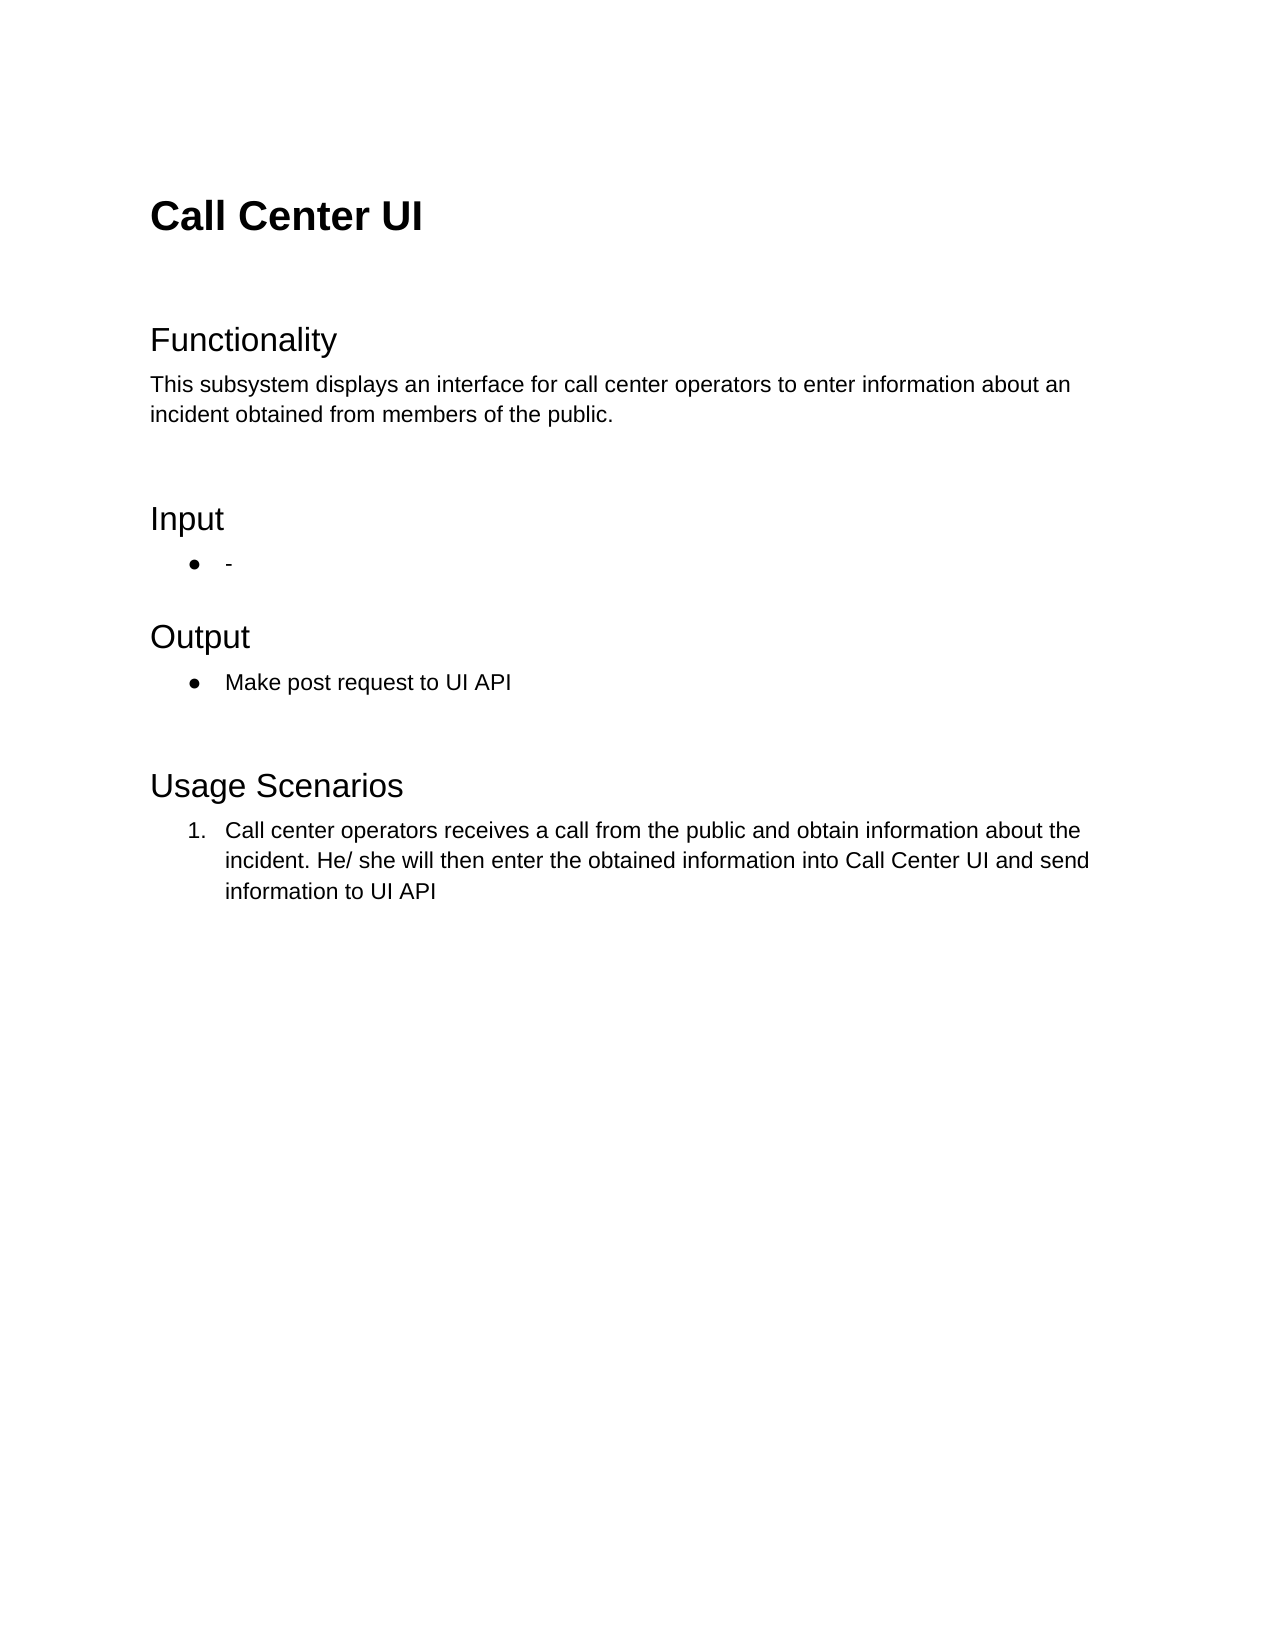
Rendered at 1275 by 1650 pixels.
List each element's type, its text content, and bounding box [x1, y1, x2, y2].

list Make post request to UI API [187, 668, 1125, 695]
subtitle Functionality [150, 320, 1125, 358]
subtitle Call Center UI [150, 192, 1125, 239]
list Call center operators receives a call from the public and obtain information about the incident. He/ she will then enter the obtained information into Call Center UI and send information to UI API [187, 817, 1125, 904]
subtitle Input [150, 499, 1125, 537]
list - [187, 550, 1125, 576]
subtitle Usage Scenarios [150, 766, 1125, 805]
subtitle Output [150, 617, 1125, 656]
text This subsystem displays an interface for call center operators to enter information about an incident obtained from members of the public. [150, 371, 1125, 427]
